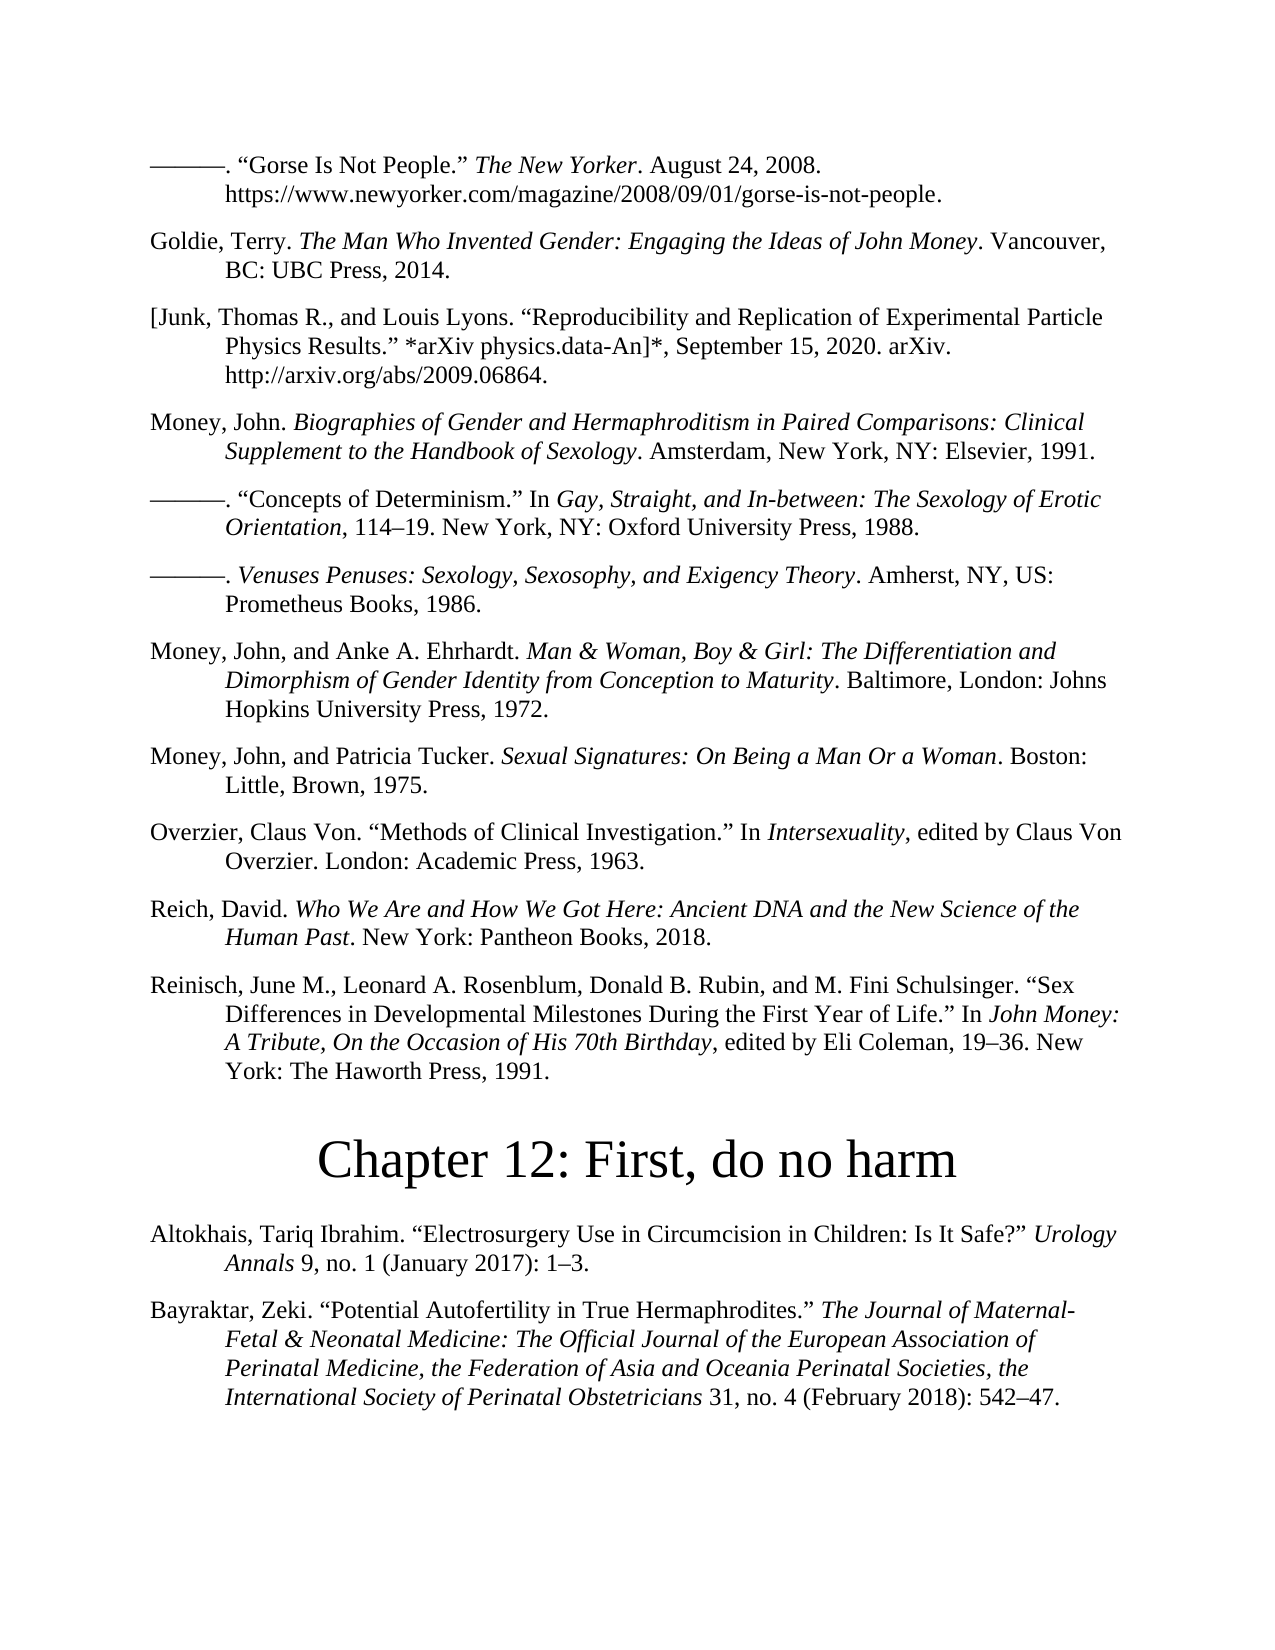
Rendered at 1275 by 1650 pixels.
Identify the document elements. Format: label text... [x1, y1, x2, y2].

text ———. Venuses Penuses: Sexology, Sexosophy, and Exigency Theory. Amherst, NY, US: Prometheus Books, 1986. [150, 560, 1125, 617]
text Money, John. Biographies of Gender and Hermaphroditism in Paired Comparisons: Clinical Supplement to the Handbook of Sexology. Amsterdam, New York, NY: Elsevier, 1991. [150, 407, 1125, 465]
text Goldie, Terry. The Man Who Invented Gender: Engaging the Ideas of John Money. Vancouver, BC: UBC Press, 2014. [150, 226, 1125, 284]
text Overzier, Claus Von. “Methods of Clinical Investigation.” In Intersexuality, edited by Claus Von Overzier. London: Academic Press, 1963. [150, 817, 1125, 875]
text Altokhais, Tariq Ibrahim. “Electrosurgery Use in Circumcision in Children: Is It Safe?” Urology Annals 9, no. 1 (January 2017): 1–3. [150, 1219, 1125, 1277]
text ———. “Gorse Is Not People.” The New Yorker. August 24, 2008. https://www.newyorker.com/magazine/2008/09/01/gorse-is-not-people. [150, 150, 1125, 207]
text Reich, David. Who We Are and How We Got Here: Ancient DNA and the New Science of the Human Past. New York: Pantheon Books, 2018. [150, 894, 1125, 951]
text Money, John, and Anke A. Ehrhardt. Man & Woman, Boy & Girl: The Differentiation and Dimorphism of Gender Identity from Conception to Maturity. Baltimore, London: Johns Hopkins University Press, 1972. [150, 636, 1125, 722]
text Reinisch, June M., Leonard A. Rosenblum, Donald B. Rubin, and M. Fini Schulsinger. “Sex Differences in Developmental Milestones During the First Year of Life.” In John Money: A Tribute, On the Occasion of His 70th Birthday, edited by Eli Coleman, 19–36. New York: The Haworth Press, 1991. [150, 970, 1125, 1085]
text ———. “Concepts of Determinism.” In Gay, Straight, and In-between: The Sexology of Erotic Orientation, 114–19. New York, NY: Oxford University Press, 1988. [150, 484, 1125, 541]
text Bayraktar, Zeki. “Potential Autofertility in True Hermaphrodites.” The Journal of Maternal-Fetal & Neonatal Medicine: The Official Journal of the European Association of Perinatal Medicine, the Federation of Asia and Oceania Perinatal Societies, the International Society of Perinatal Obstetricians 31, no. 4 (February 2018): 542–47. [150, 1295, 1125, 1410]
text [Junk, Thomas R., and Louis Lyons. “Reproducibility and Replication of Experimental Particle Physics Results.” *arXiv physics.data-An]*, September 15, 2020. arXiv. http://arxiv.org/abs/2009.06864. [150, 302, 1125, 389]
subtitle Chapter 12: First, do no harm [150, 1127, 1125, 1189]
text Money, John, and Patricia Tucker. Sexual Signatures: On Being a Man Or a Woman. Boston: Little, Brown, 1975. [150, 741, 1125, 799]
